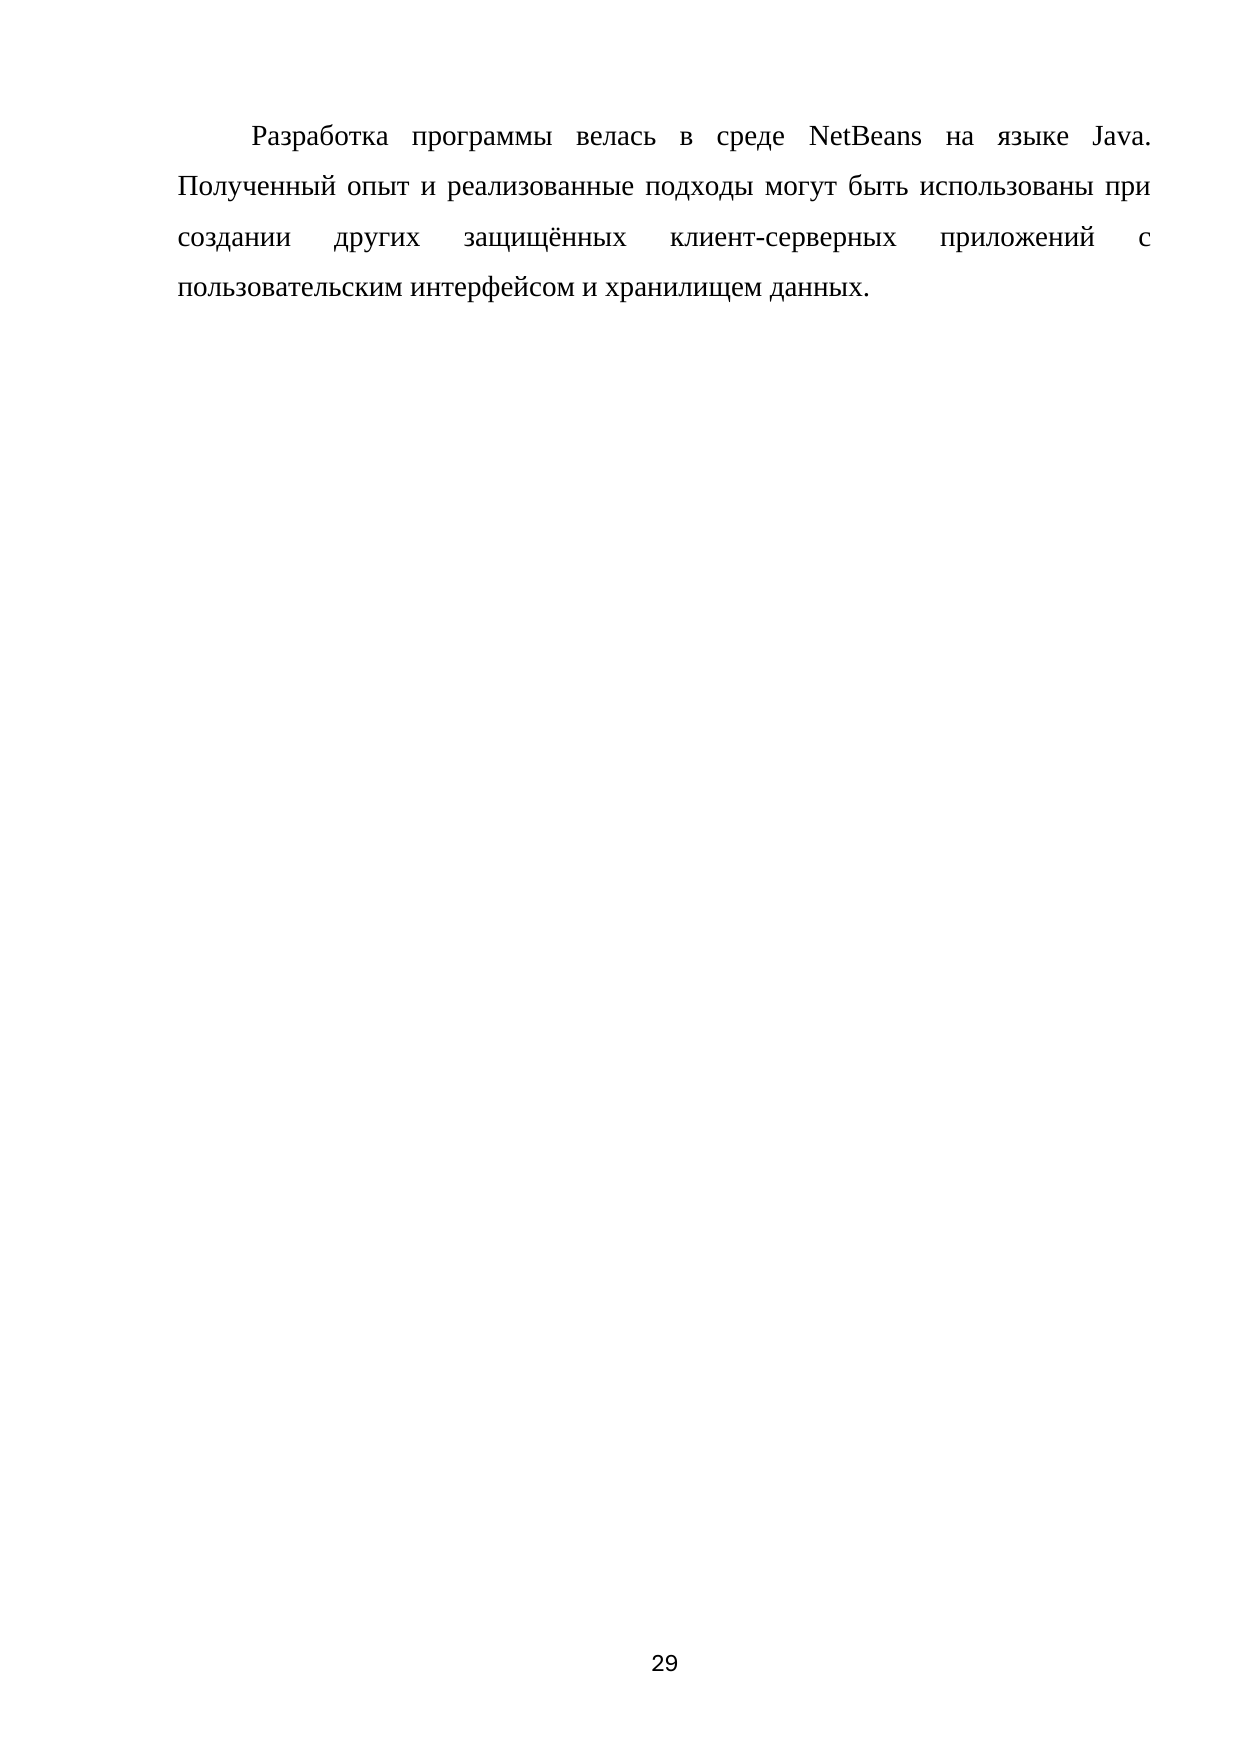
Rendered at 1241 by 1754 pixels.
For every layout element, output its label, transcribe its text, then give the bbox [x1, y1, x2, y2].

text Разработка программы велась в среде NetBeans на языке Java. Полученный опыт и реализованные подходы могут быть использованы при создании других защищённых клиент-серверных приложений с пользовательским интерфейсом и хранилищем данных. [177, 118, 1152, 303]
